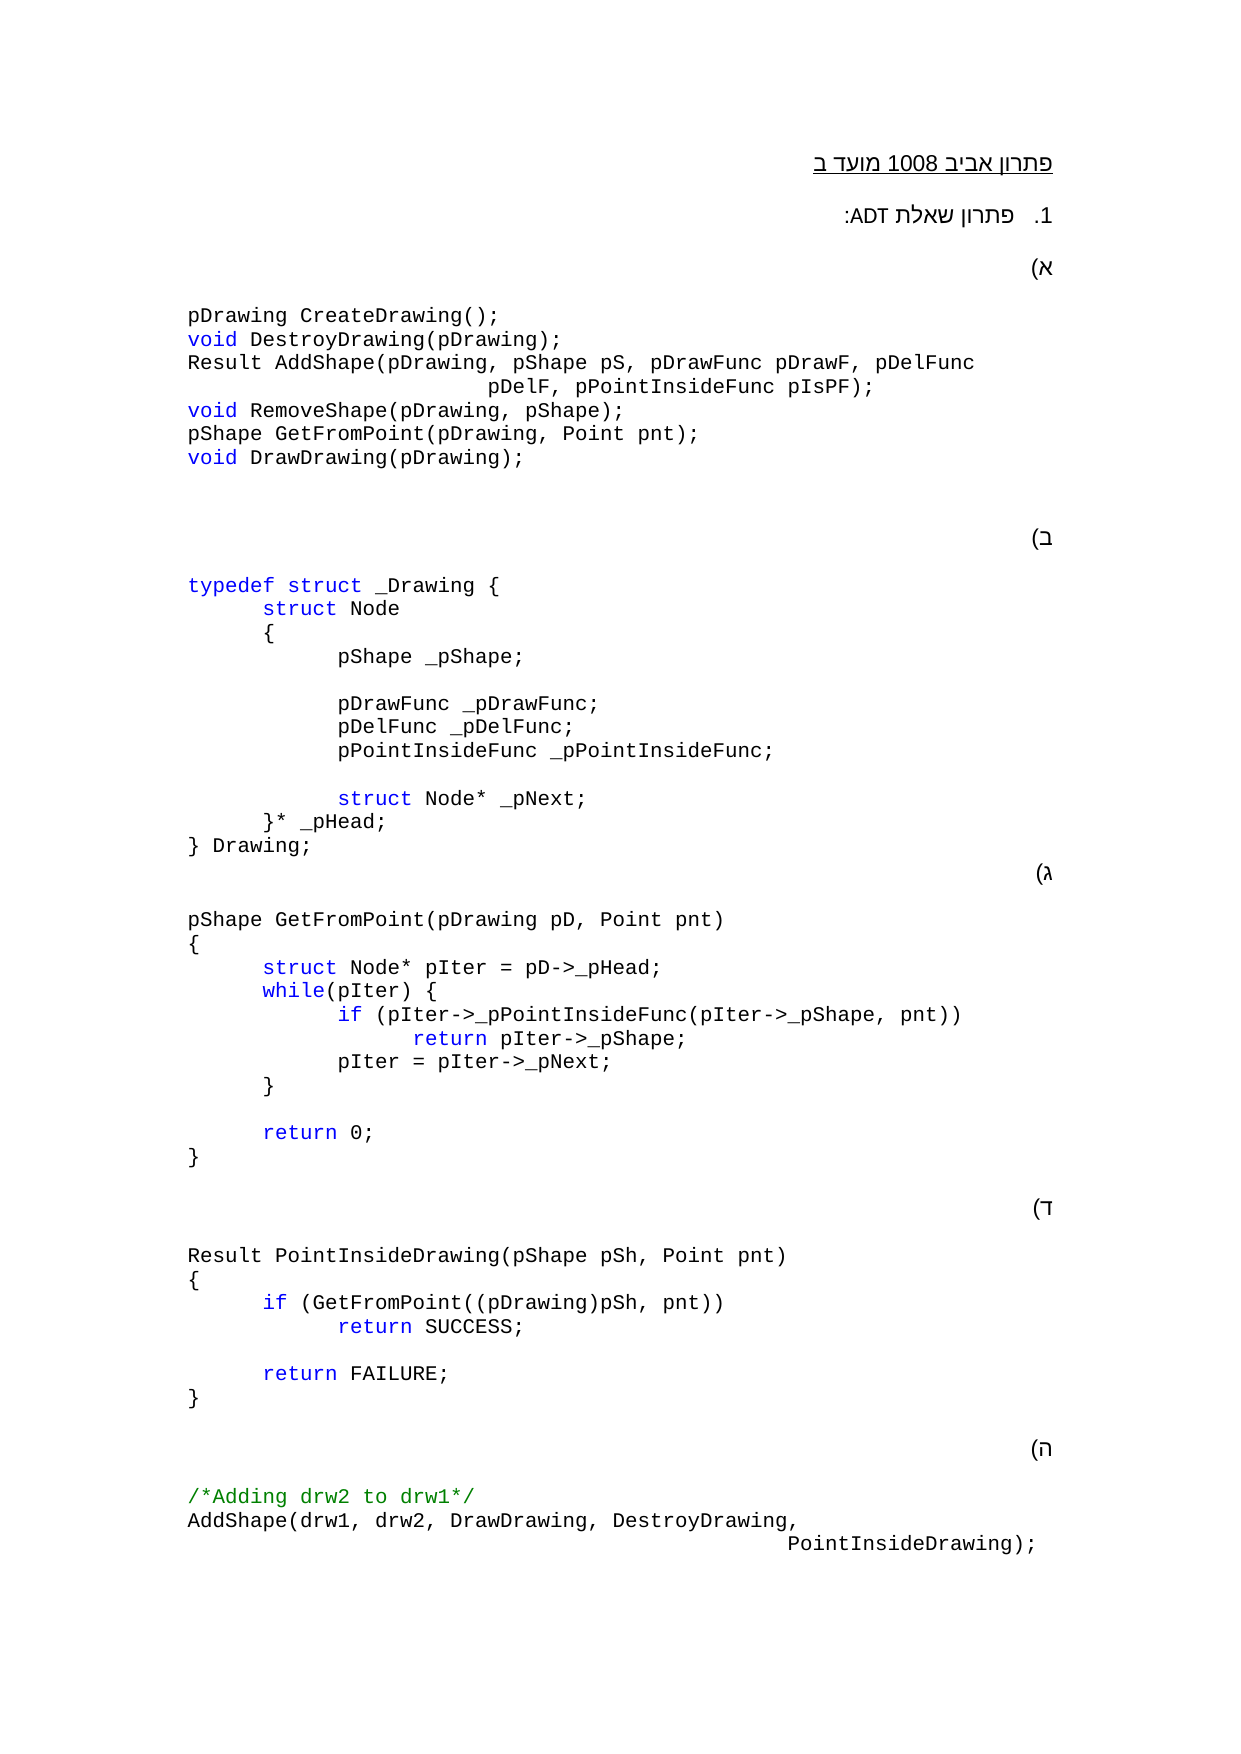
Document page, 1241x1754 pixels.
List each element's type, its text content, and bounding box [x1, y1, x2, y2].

text return 0; [187, 1122, 1053, 1146]
text } Drawing; [187, 835, 1053, 858]
text pDrawing CreateDrawing(); [187, 305, 1053, 329]
text pDelFunc _pDelFunc; [187, 717, 1053, 740]
text return pIter->_pShape; [187, 1028, 1053, 1051]
text pIter = pIter->_pNext; [187, 1051, 1053, 1075]
text pShape GetFromPoint(pDrawing pD, Point pnt) [187, 909, 1053, 933]
text typedef struct _Drawing { [187, 575, 1053, 598]
text return SUCCESS; [187, 1316, 1053, 1339]
text Result PointInsideDrawing(pShape pSh, Point pnt) [187, 1245, 1053, 1269]
text if (GetFromPoint((pDrawing)pSh, pnt)) [187, 1292, 1053, 1316]
text ה) [187, 1435, 1053, 1461]
text return FAILURE; [187, 1363, 1053, 1387]
text pShape GetFromPoint(pDrawing, Point pnt); [187, 423, 1053, 447]
text pDrawFunc _pDrawFunc; [187, 693, 1053, 717]
text void RemoveShape(pDrawing, pShape); [187, 400, 1053, 423]
text ד) [187, 1194, 1053, 1220]
text } [187, 1075, 1053, 1099]
text pShape _pShape; [187, 646, 1053, 669]
text }* _pHead; [187, 811, 1053, 835]
text /*Adding drw2 to drw1*/ [187, 1486, 1053, 1509]
text א) [187, 254, 1053, 280]
text } [187, 1387, 1053, 1411]
text struct Node* pIter = pD->_pHead; [187, 957, 1053, 980]
text if (pIter->_pPointInsideFunc(pIter->_pShape, pnt)) [187, 1004, 1053, 1028]
text פתרון אביב 1008 מועד ב [187, 150, 1053, 176]
text struct Node* _pNext; [187, 787, 1053, 811]
text pPointInsideFunc _pPointInsideFunc; [187, 740, 1053, 764]
text { [187, 933, 1053, 957]
text { [187, 1269, 1053, 1292]
text ב) [187, 524, 1053, 550]
text while(pIter) { [187, 980, 1053, 1004]
text AddShape(drw1, drw2, DrawDrawing, DestroyDrawing, PointInsideDrawing); [187, 1509, 1053, 1557]
text ג) [187, 858, 1053, 885]
text struct Node [187, 598, 1053, 622]
text 1. פתרון שאלת ADT: [187, 201, 1053, 229]
text } [187, 1146, 1053, 1169]
text Result AddShape(pDrawing, pShape pS, pDrawFunc pDrawF, pDelFunc pDelF, pPointInsideFunc pIsPF); [187, 352, 1053, 400]
text void DestroyDrawing(pDrawing); [187, 329, 1053, 352]
text void DrawDrawing(pDrawing); [187, 447, 1053, 471]
text { [187, 622, 1053, 646]
